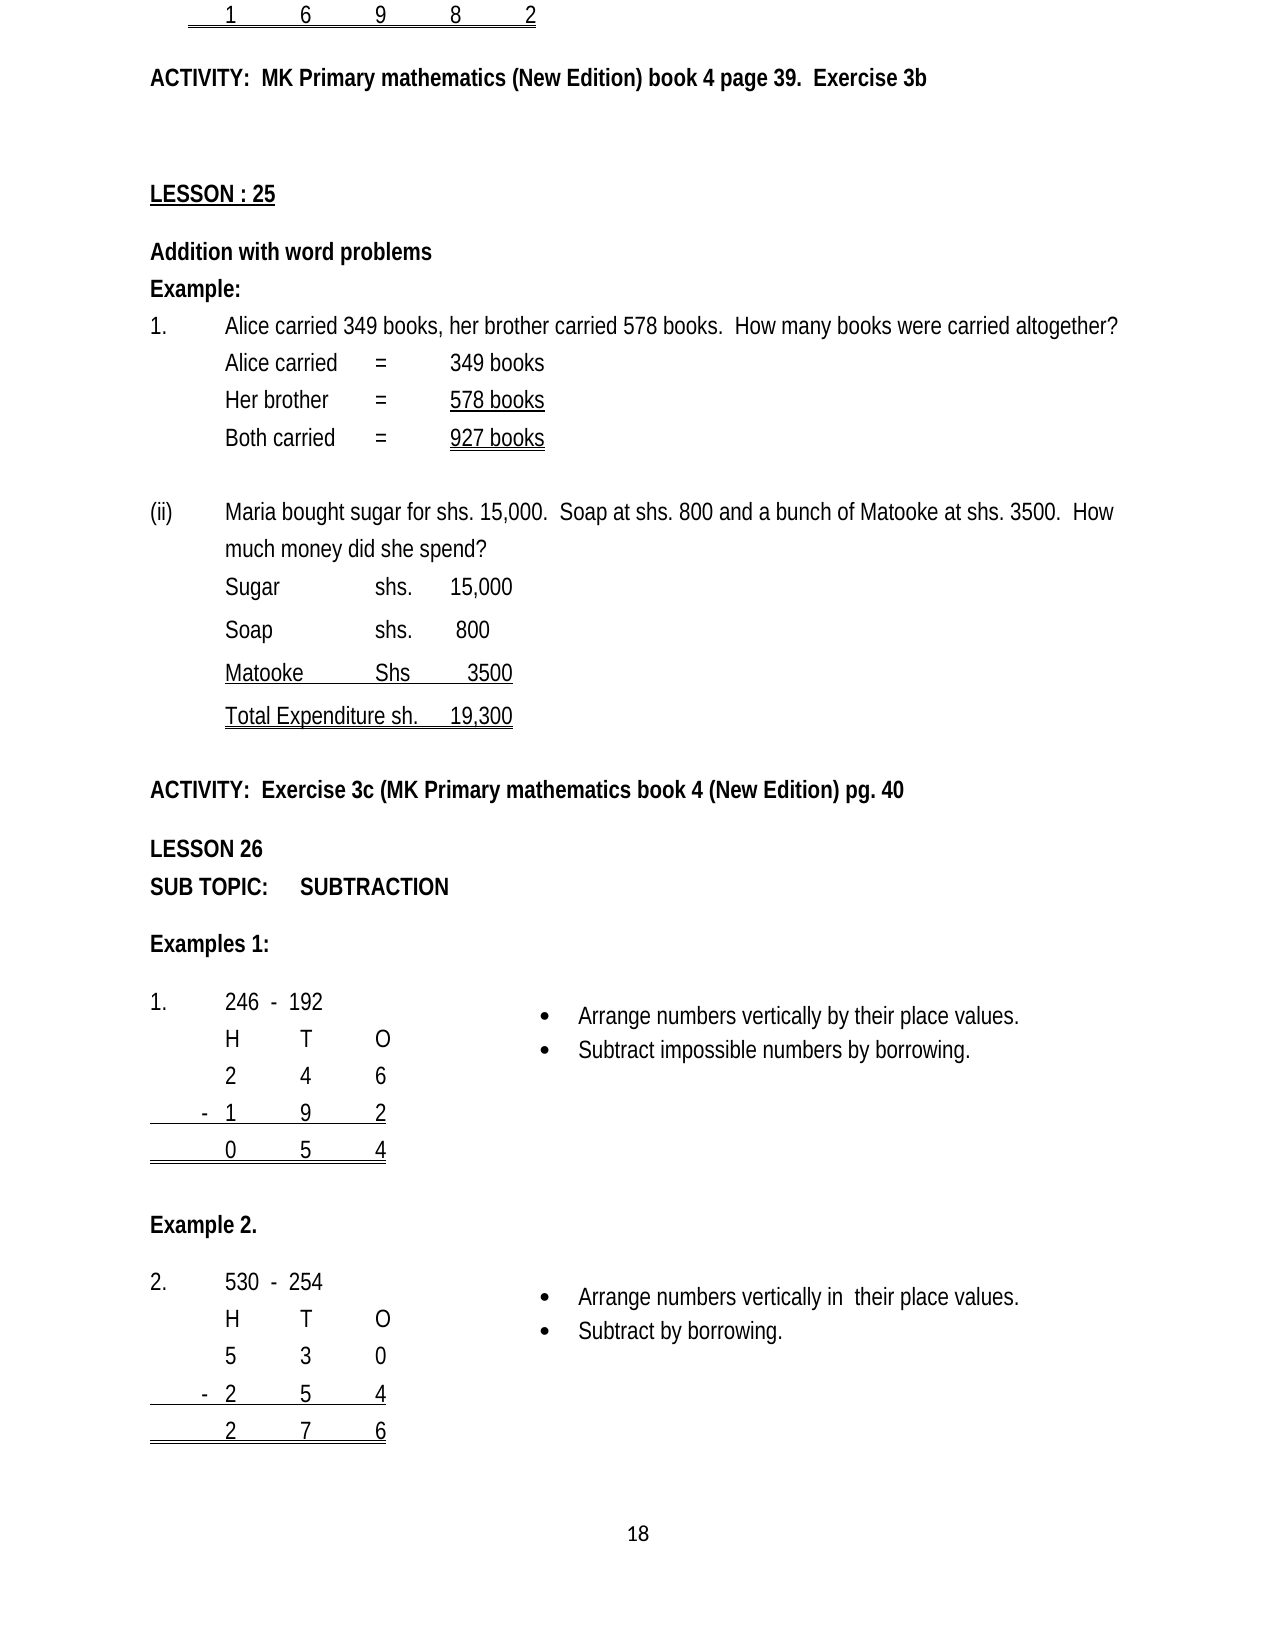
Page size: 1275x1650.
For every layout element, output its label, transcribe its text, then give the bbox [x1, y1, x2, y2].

list SUB TOPIC: SUBTRACTION [150, 872, 1125, 901]
list Both carried = 927 books [150, 423, 1125, 451]
list Example: [150, 274, 1125, 303]
list 2 7 6 [150, 1416, 1125, 1444]
list ACTIVITY: Exercise 3c (MK Primary mathematics book 4 (New Edition) pg. 40 [150, 774, 1125, 803]
list Matooke Shs 3500 [150, 658, 1125, 687]
list 1. 246 - 192 [150, 987, 1125, 1015]
list Examples 1: [150, 929, 1125, 958]
list H T O [150, 1024, 1125, 1052]
list 0 5 4 [150, 1135, 1125, 1164]
list 2 4 6 [150, 1061, 1125, 1089]
list Soap shs. 800 [150, 615, 1125, 644]
list (ii) Maria bought sugar for shs. 15,000. Soap at shs. 800 and a bunch of Matooke at shs. 3500. How much money did she spend? [150, 497, 1125, 563]
list 1 6 9 8 2 [150, 0, 1125, 29]
list Addition with word problems [150, 237, 1125, 265]
list Her brother = 578 books [150, 386, 1125, 414]
text LESSON : 25 [150, 179, 1125, 208]
list 2. 530 - 254 [150, 1267, 1125, 1296]
list Alice carried = 349 books [150, 348, 1125, 377]
list ACTIVITY: MK Primary mathematics (New Edition) book 4 page 39. Exercise 3b [150, 63, 1125, 92]
list - 2 5 4 [150, 1378, 1125, 1407]
list Sugar shs. 15,000 [150, 571, 1125, 600]
list LESSON 26 [150, 834, 1125, 862]
list H T O [150, 1304, 1125, 1333]
list - 1 9 2 [150, 1098, 1125, 1127]
list Example 2. [150, 1210, 1125, 1238]
list 5 3 0 [150, 1341, 1125, 1370]
list 1. Alice carried 349 books, her brother carried 578 books. How many books were carried altogether? [150, 311, 1125, 340]
list Total Expenditure sh. 19,300 [150, 701, 1125, 730]
